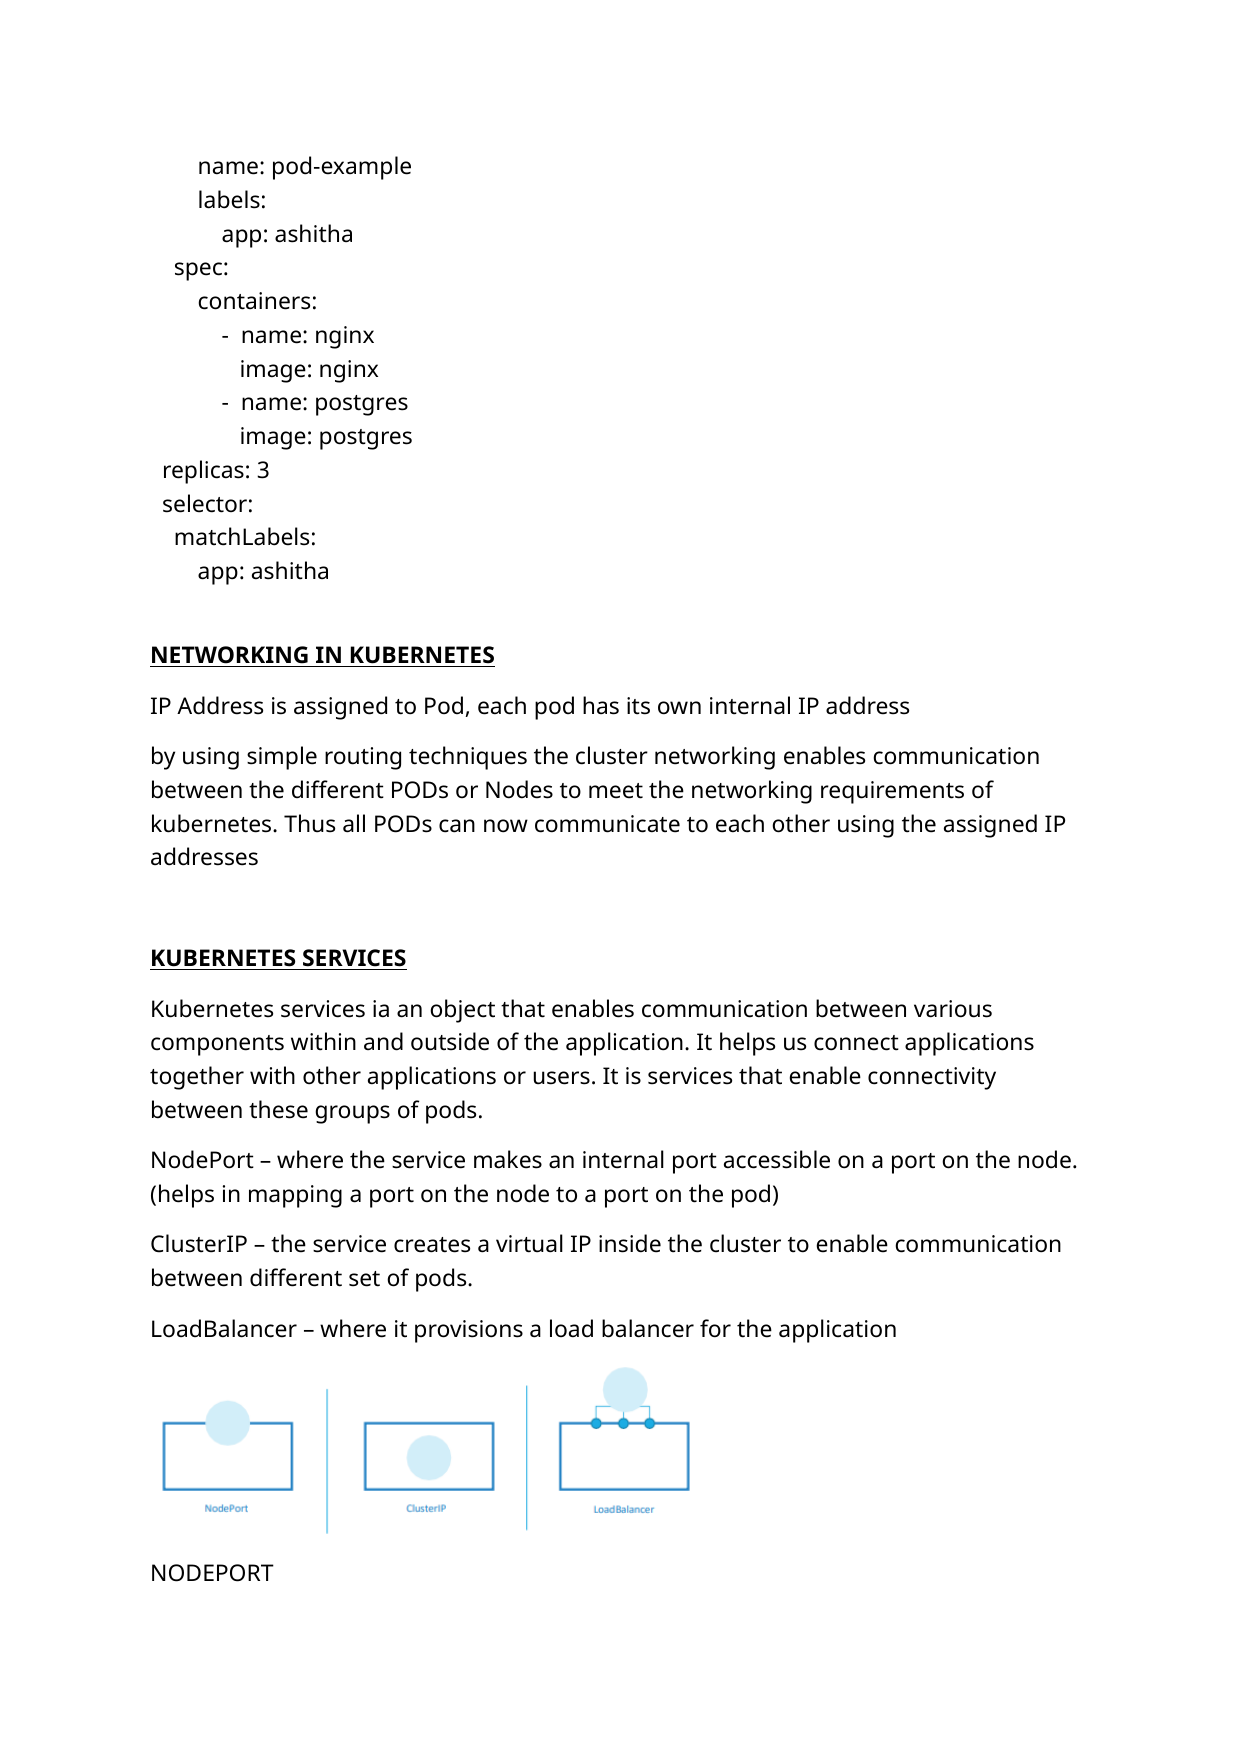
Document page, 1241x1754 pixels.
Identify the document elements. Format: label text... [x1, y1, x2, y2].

picture [150, 1362, 699, 1538]
text selector: [150, 487, 1090, 519]
text Kubernetes services ia an object that enables communication between various components within and outside of the application. It helps us connect applications together with other applications or users. It is services that enable connectivity between these groups of pods. [150, 992, 1090, 1125]
text - name: nginx [150, 319, 1090, 350]
text app: ashitha [150, 217, 1090, 249]
text name: pod-example [150, 150, 1090, 181]
text matchLabels: [150, 521, 1090, 552]
text by using simple routing techniques the cluster networking enables communication between the different PODs or Nodes to meet the networking requirements of kubernetes. Thus all PODs can now communicate to each other using the assigned IP addresses [150, 740, 1090, 872]
text image: nginx [150, 352, 1090, 384]
text containers: [150, 285, 1090, 316]
text IP Address is assigned to Pod, each pod has its own internal IP address [150, 689, 1090, 721]
text app: ashitha [150, 555, 1090, 586]
text NodePort – where the service makes an internal port accessible on a port on the node.(helps in mapping a port on the node to a port on the pod) [150, 1144, 1090, 1209]
text labels: [150, 184, 1090, 215]
text image: postgres [150, 420, 1090, 451]
text NODEPORT [150, 1557, 1090, 1588]
text KUBERNETES SERVICES [150, 942, 1090, 973]
text replicas: 3 [150, 454, 1090, 485]
text ClusterIP – the service creates a virtual IP inside the cluster to enable communication between different set of pods. [150, 1228, 1090, 1293]
text LoadBalancer – where it provisions a load balancer for the application [150, 1312, 1090, 1344]
text spec: [150, 251, 1090, 282]
text NETWORKING IN KUBERNETES [150, 639, 1090, 670]
text - name: postgres [150, 386, 1090, 417]
